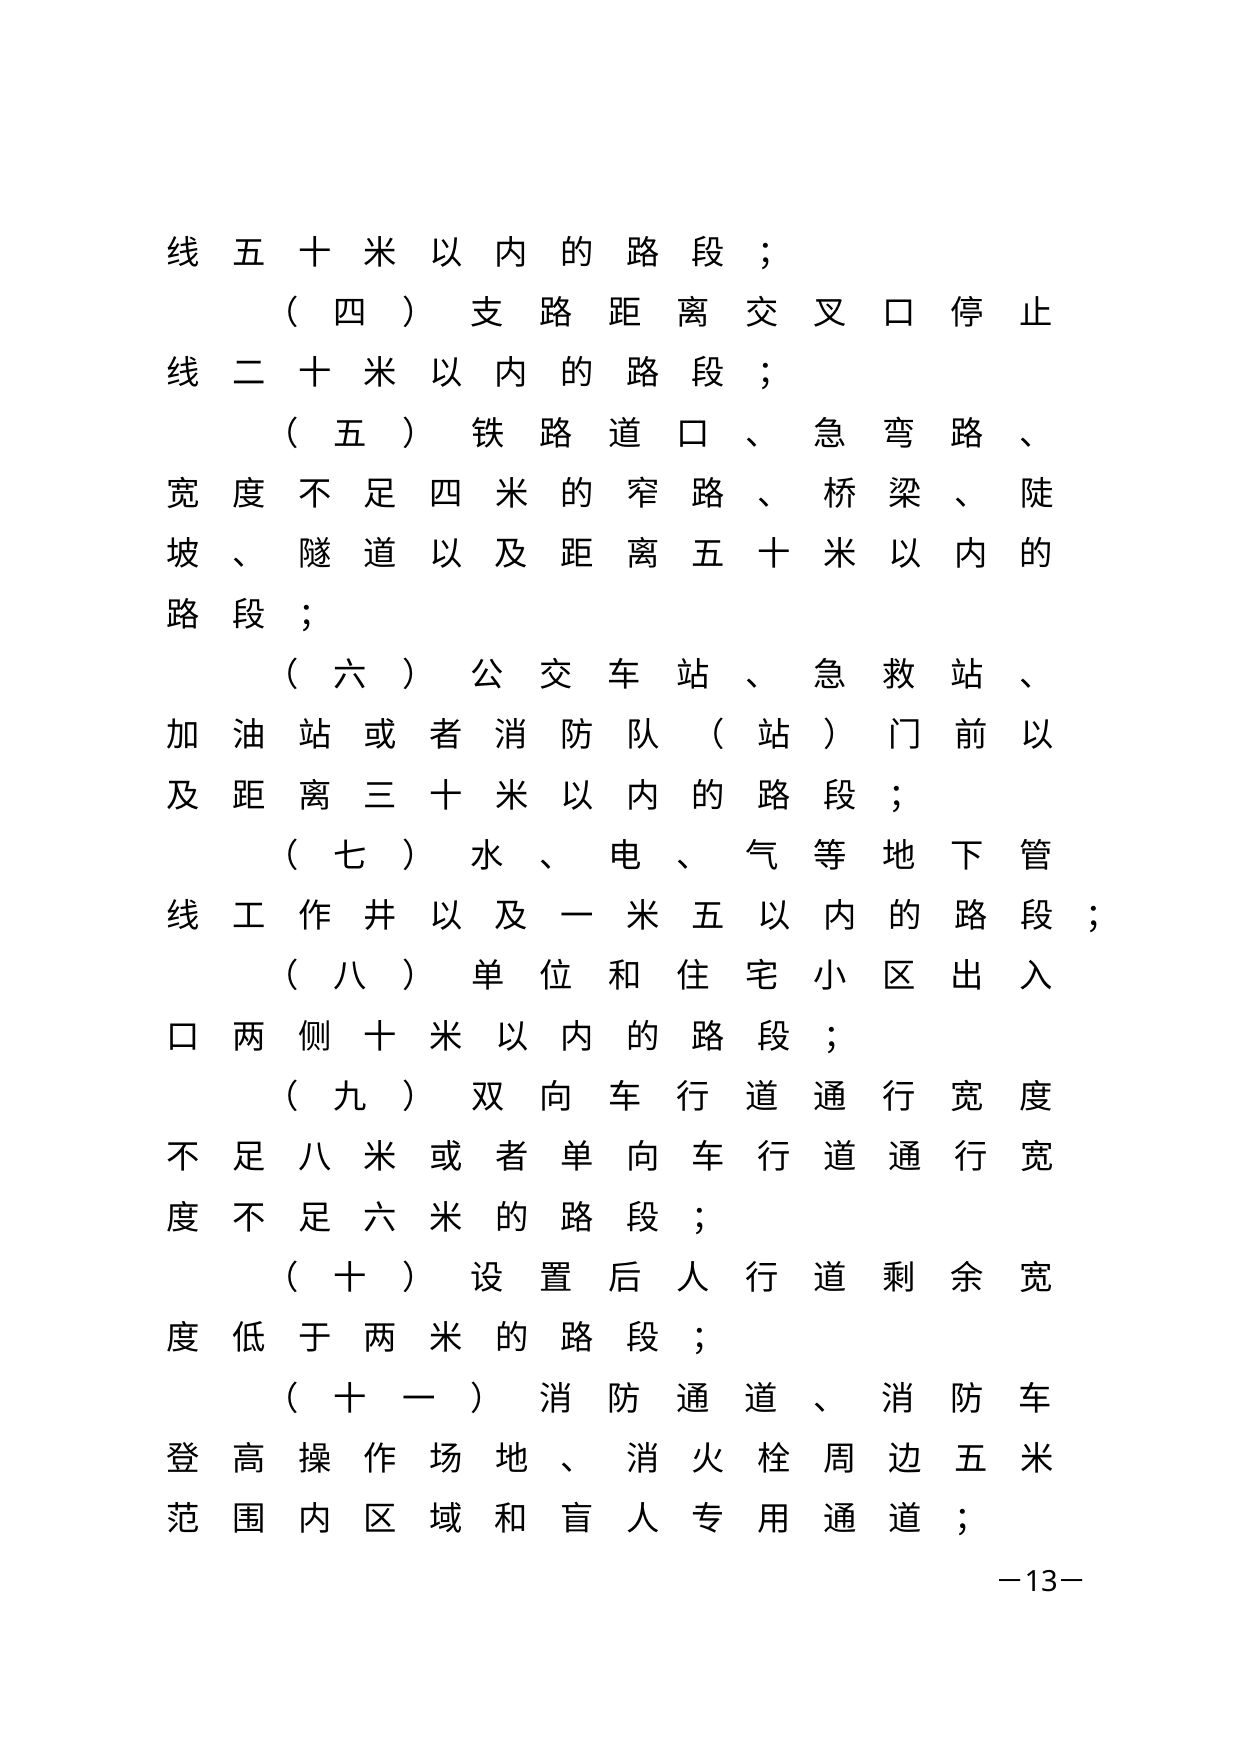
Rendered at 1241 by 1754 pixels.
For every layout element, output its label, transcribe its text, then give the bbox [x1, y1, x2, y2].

text （十一）消防通道、消防车登高操作场地、消火栓周边五米范围内区域和盲人专用通道； [167, 1365, 1085, 1546]
text （五）铁路道口、急弯路、宽度不足四米的窄路、桥梁、陡坡、隧道以及距离五十米以内的路段； [167, 400, 1085, 642]
text （三）主干路、次干路交叉口渐变段的起点开始的路段，若交叉口未展宽则距离交叉口停止线五十米以内的路段； [167, 219, 1085, 280]
text （四）支路距离交叉口停止线二十米以内的路段； [167, 280, 1085, 400]
text （十）设置后人行道剩余宽度低于两米的路段； [167, 1245, 1085, 1365]
text （九）双向车行道通行宽度不足八米或者单向车行道通行宽度不足六米的路段； [167, 1064, 1085, 1245]
text （六）公交车站、急救站、加油站或者消防队（站）门前以及距离三十米以内的路段； [167, 642, 1085, 823]
text （七）水、电、气等地下管线工作井以及一米五以内的路段； [167, 823, 1085, 943]
text （八）单位和住宅小区出入口两侧十米以内的路段； [167, 943, 1085, 1064]
